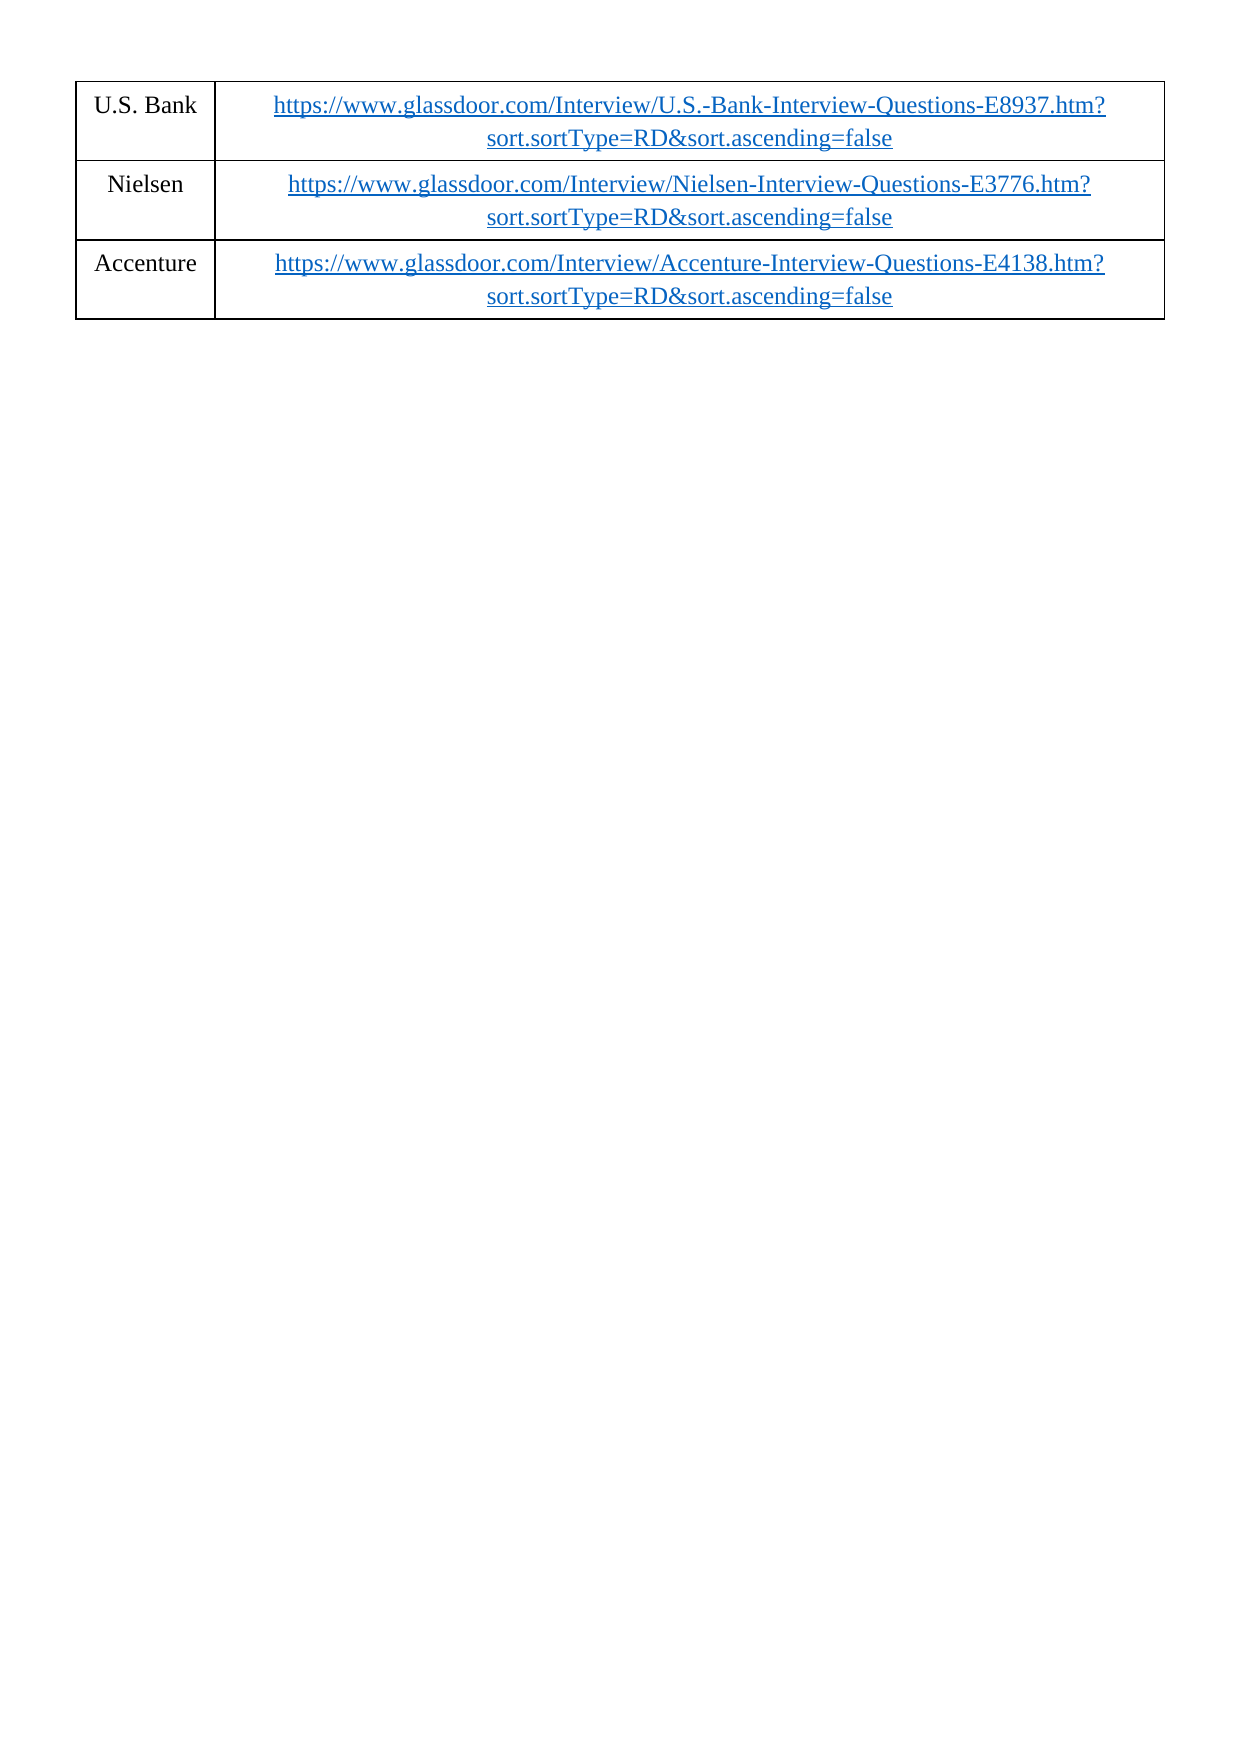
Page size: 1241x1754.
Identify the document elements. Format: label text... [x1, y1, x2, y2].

table_cell Accenture [77, 241, 214, 318]
table_cell Nielsen [77, 161, 214, 239]
table_cell https://www.glassdoor.com/Interview/Nielsen-Interview-Questions-E3776.htm?sort.sortType=RD&sort.ascending=false [216, 161, 1164, 239]
table_cell https://www.glassdoor.com/Interview/Accenture-Interview-Questions-E4138.htm?sort.sortType=RD&sort.ascending=false [216, 241, 1164, 318]
table_cell https://www.glassdoor.com/Interview/U.S.-Bank-Interview-Questions-E8937.htm?sort.sortType=RD&sort.ascending=false [216, 82, 1164, 160]
table_cell U.S. Bank [77, 82, 214, 160]
